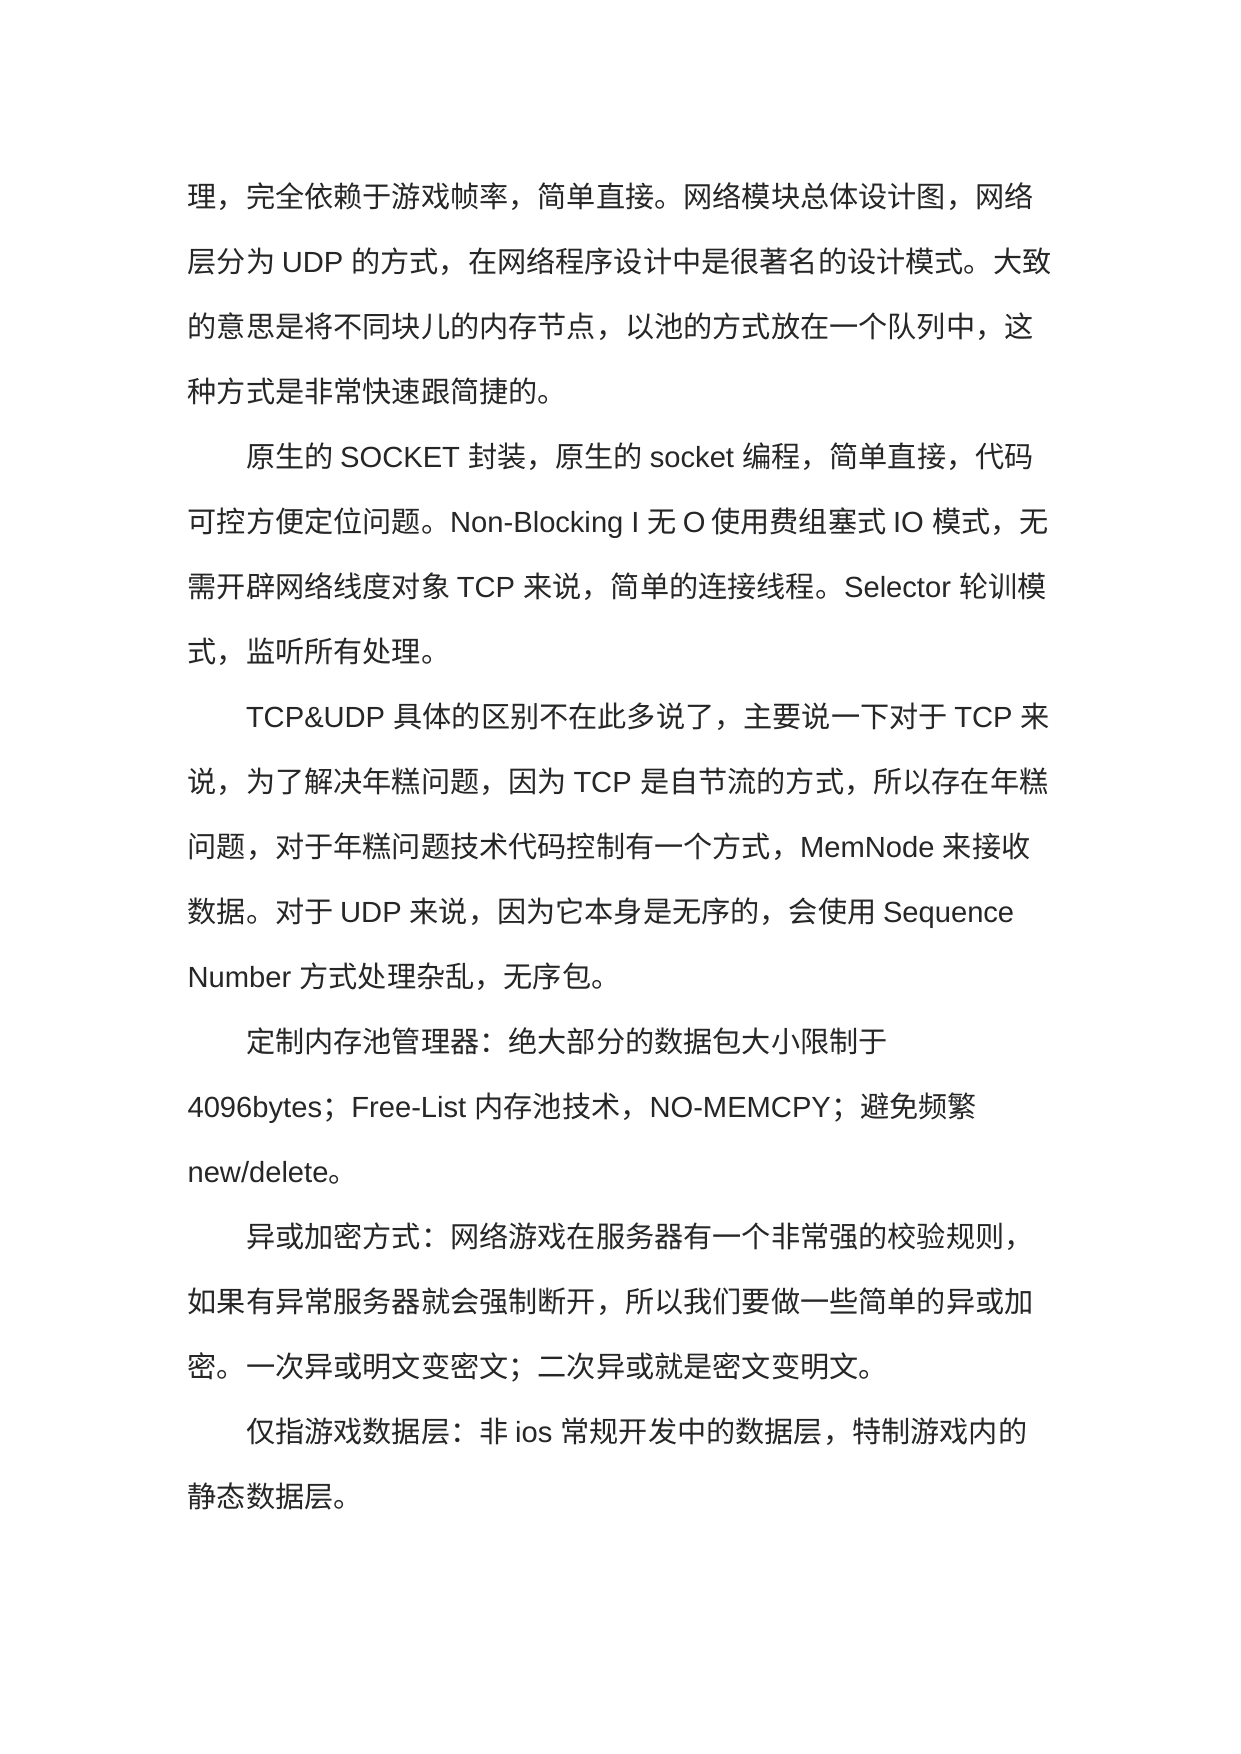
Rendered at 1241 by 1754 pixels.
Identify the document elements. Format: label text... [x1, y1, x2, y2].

text 定制内存池管理器：绝大部分的数据包大小限制于 4096bytes；Free-List 内存池技术，NO-MEMCPY；避免频繁 new/delete。 [187, 1007, 1053, 1202]
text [187, 162, 1053, 422]
text 异或加密方式：网络游戏在服务器有一个非常强的校验规则，如果有异常服务器就会强制断开，所以我们要做一些简单的异或加密。一次异或明文变密文；二次异或就是密文变明文。 [187, 1202, 1053, 1397]
text TCP&UDP 具体的区别不在此多说了，主要说一下对于 TCP 来说，为了解决年糕问题，因为 TCP 是自节流的方式，所以存在年糕问题，对于年糕问题技术代码控制有一个方式，MemNode 来接收数据。对于 UDP 来说，因为它本身是无序的，会使用 Sequence Number 方式处理杂乱，无序包。 [187, 682, 1053, 1007]
text 原生的 SOCKET 封装，原生的 socket 编程，简单直接，代码可控方便定位问题。Non-Blocking I 无O使用费组塞式 IO 模式，无需开辟网络线度对象 TCP 来说，简单的连接线程。Selector 轮训模式，监听所有处理。 [187, 422, 1053, 682]
text 仅指游戏数据层：非 ios 常规开发中的数据层，特制游戏内的静态数据层。 [187, 1397, 1053, 1527]
